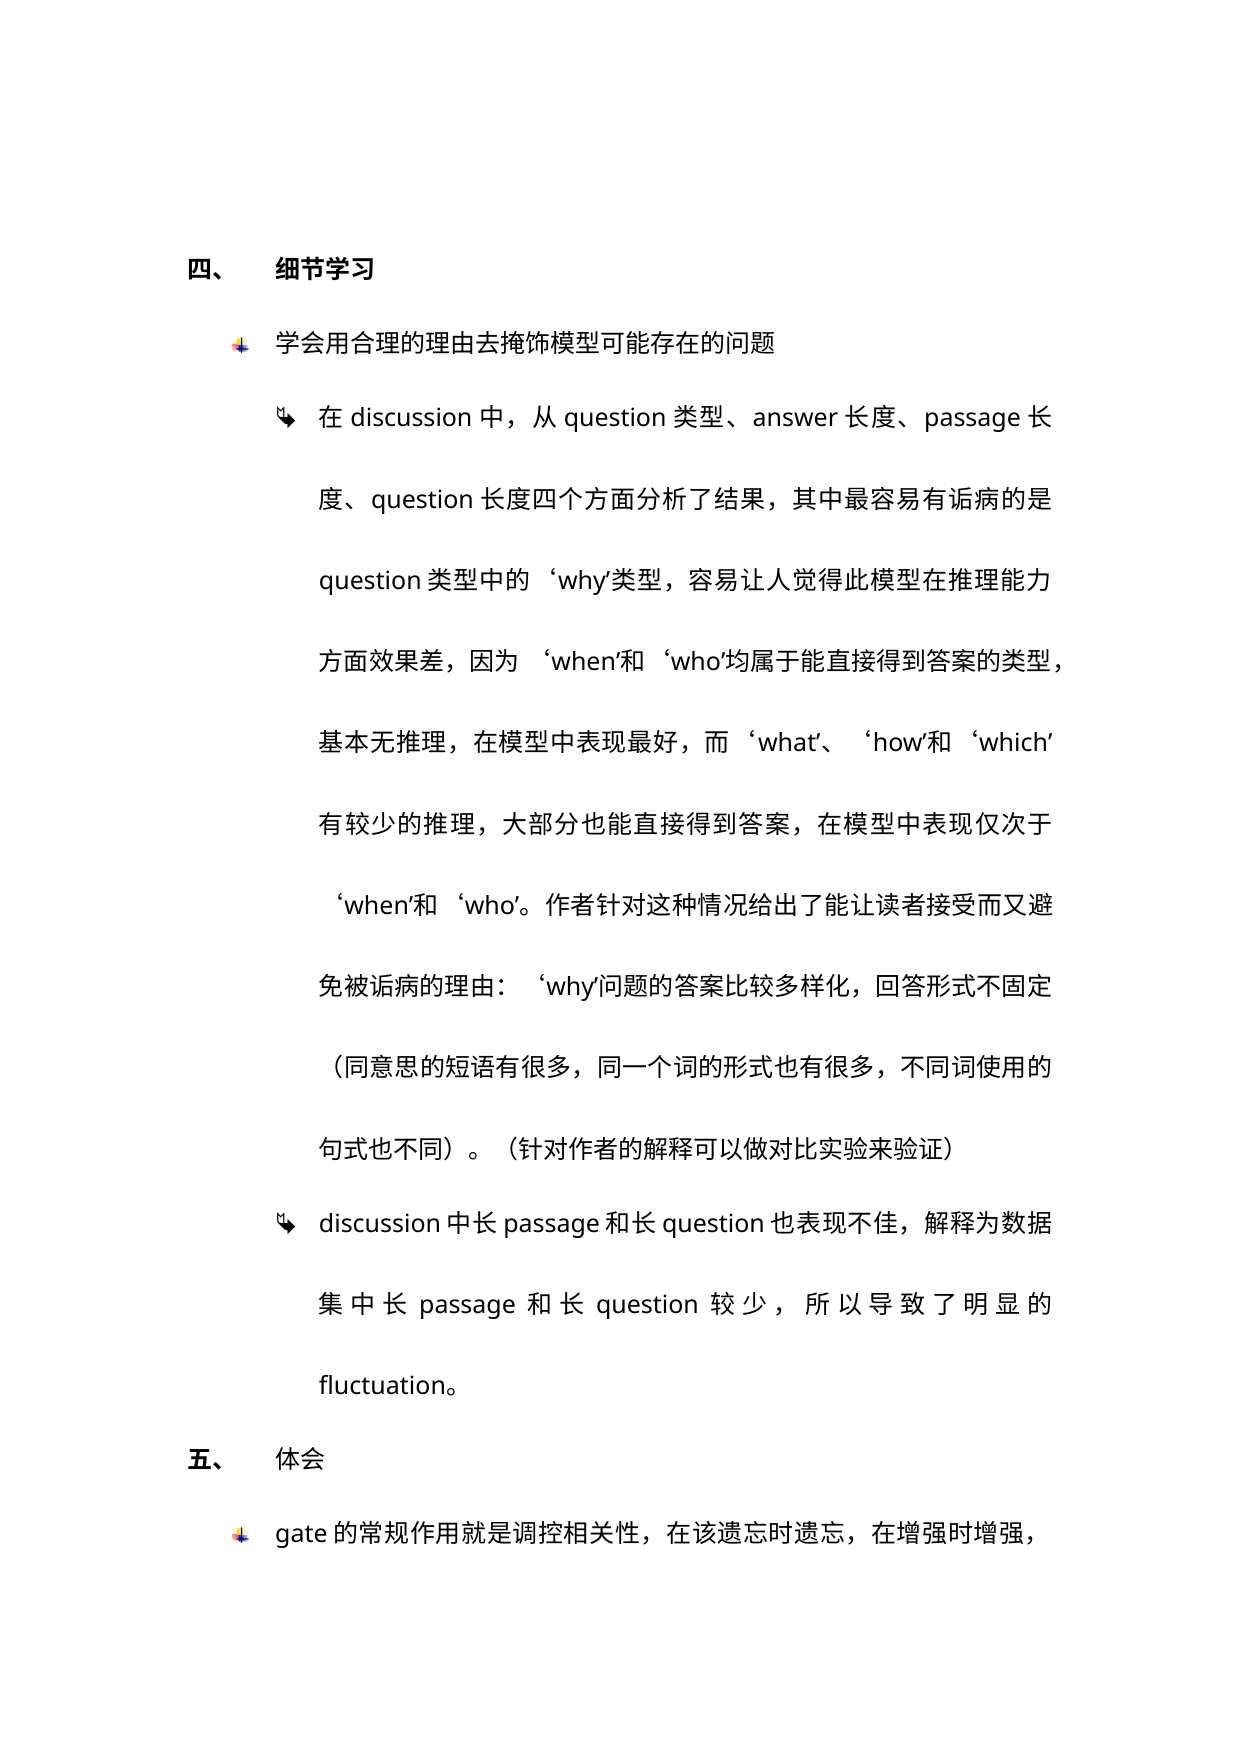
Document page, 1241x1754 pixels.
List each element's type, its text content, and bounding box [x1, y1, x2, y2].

picture [232, 1526, 249, 1543]
list 学会用合理的理由去掩饰模型可能存在的问题 [231, 309, 1053, 374]
list 在discussion中，从question类型、answer长度、passage长度、question长度四个方面分析了结果，其中最容易有诟病的是question类型中的‘why’类型，容易让人觉得此模型在推理能力方面效果差，因为 ‘when’和‘who’均属于能直接得到答案的类型，基本无推理，在模型中表现最好，而‘what’、‘how’和‘which’有较少的推理，大部分也能直接得到答案，在模型中表现仅次于‘when’和‘who’。作者针对这种情况给出了能让读者接受而又避免被诟病的理由：‘why’问题的答案比较多样化，回答形式不固定（同意思的短语有很多，同一个词的形式也有很多，不同词使用的句式也不同）。（针对作者的解释可以做对比实验来验证） [275, 383, 1053, 1180]
picture [232, 336, 249, 353]
list 细节学习 [187, 235, 1053, 300]
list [231, 1499, 1053, 1564]
list 体会 [187, 1425, 1053, 1490]
list discussion中长passage和长question也表现不佳，解释为数据集中长passage和长question较少，所以导致了明显的fluctuation。 [275, 1189, 1053, 1416]
